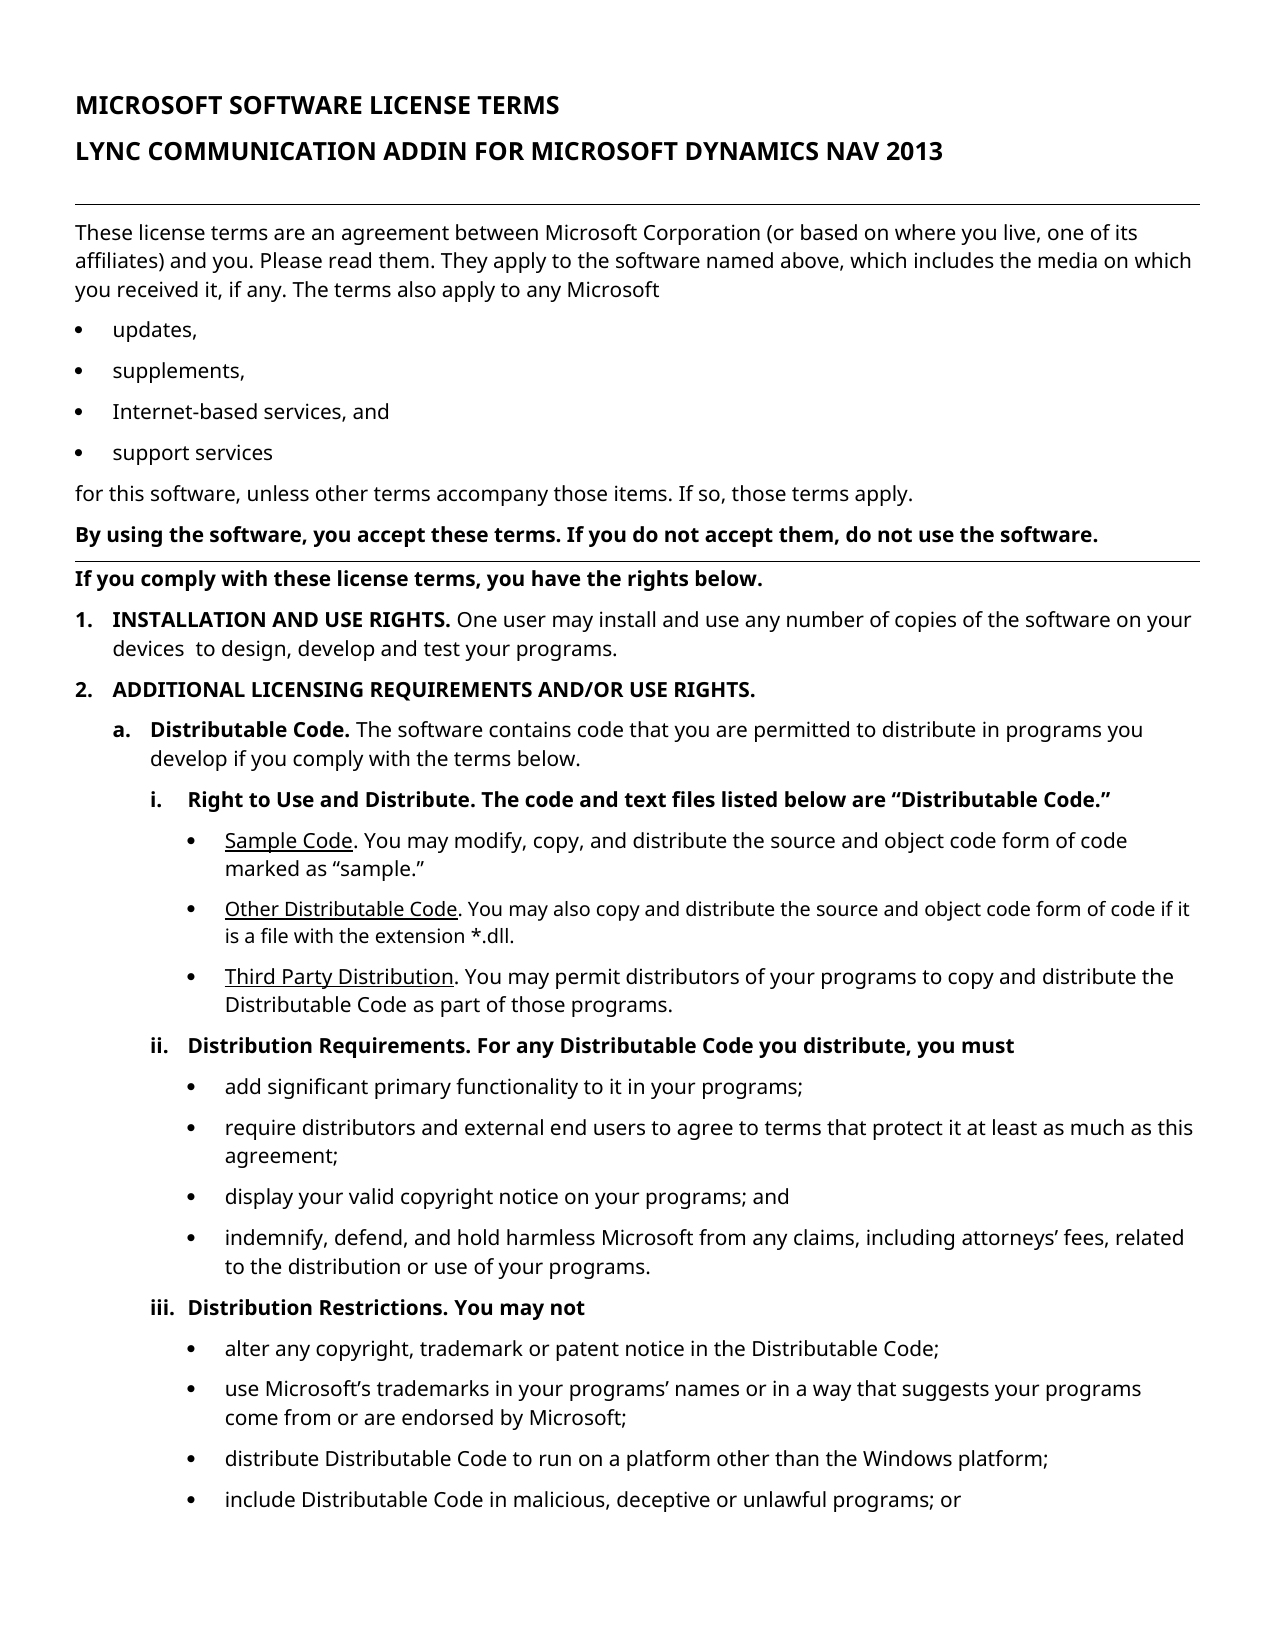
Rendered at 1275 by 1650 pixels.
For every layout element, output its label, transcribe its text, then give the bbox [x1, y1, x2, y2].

text updates, [75, 316, 1200, 344]
text Internet-based services, and [75, 397, 1200, 426]
text indemnify, defend, and hold harmless Microsoft from any claims, including attorneys’ fees, related to the distribution or use of your programs. [187, 1223, 1200, 1280]
text LYNC COMMUNICATION ADDIN FOR MICROSOFT DYNAMICS NAV 2013 [75, 134, 1200, 168]
text support services [75, 438, 1200, 467]
text Third Party Distribution. You may permit distributors of your programs to copy and distribute the Distributable Code as part of those programs. [187, 962, 1200, 1019]
subtitle Distributable Code. The software contains code that you are permitted to distribute in programs you develop if you comply with the terms below. [112, 716, 1200, 772]
subtitle INSTALLATION AND USE RIGHTS. One user may install and use any number of copies of the software on your devices to design, develop and test your programs. [75, 605, 1200, 662]
text use Microsoft’s trademarks in your programs’ names or in a way that suggests your programs come from or are endorsed by Microsoft; [187, 1374, 1200, 1431]
text These license terms are an agreement between Microsoft Corporation (or based on where you live, one of its affiliates) and you. Please read them. They apply to the software named above, which includes the media on which you received it, if any. The terms also apply to any Microsoft [75, 218, 1200, 303]
text display your valid copyright notice on your programs; and [187, 1182, 1200, 1211]
text By using the software, you accept these terms. If you do not accept them, do not use the software. [75, 520, 1200, 549]
text Sample Code. You may modify, copy, and distribute the source and object code form of code marked as “sample.” [187, 826, 1200, 883]
text alter any copyright, trademark or patent notice in the Distributable Code; [187, 1334, 1200, 1362]
text Other Distributable Code. You may also copy and distribute the source and object code form of code if it is a file with the extension *.dll. [187, 895, 1200, 949]
text If you comply with these license terms, you have the rights below. [75, 562, 1200, 593]
subtitle Right to Use and Distribute. The code and text files listed below are “Distributable Code.” [150, 785, 1200, 813]
subtitle Distribution Restrictions. You may not [150, 1293, 1200, 1321]
subtitle ADDITIONAL LICENSING REQUIREMENTS AND/OR USE RIGHTS. [75, 675, 1200, 703]
text supplements, [75, 357, 1200, 385]
subtitle Distribution Requirements. For any Distributable Code you distribute, you must [150, 1031, 1200, 1059]
text include Distributable Code in malicious, deceptive or unlawful programs; or [187, 1485, 1200, 1513]
text distribute Distributable Code to run on a platform other than the Windows platform; [187, 1444, 1200, 1472]
text require distributors and external end users to agree to terms that protect it at least as much as this agreement; [187, 1113, 1200, 1170]
text add significant primary functionality to it in your programs; [187, 1072, 1200, 1101]
subtitle MICROSOFT SOFTWARE LICENSE TERMS [75, 87, 1200, 122]
text for this software, unless other terms accompany those items. If so, those terms apply. [75, 479, 1200, 508]
